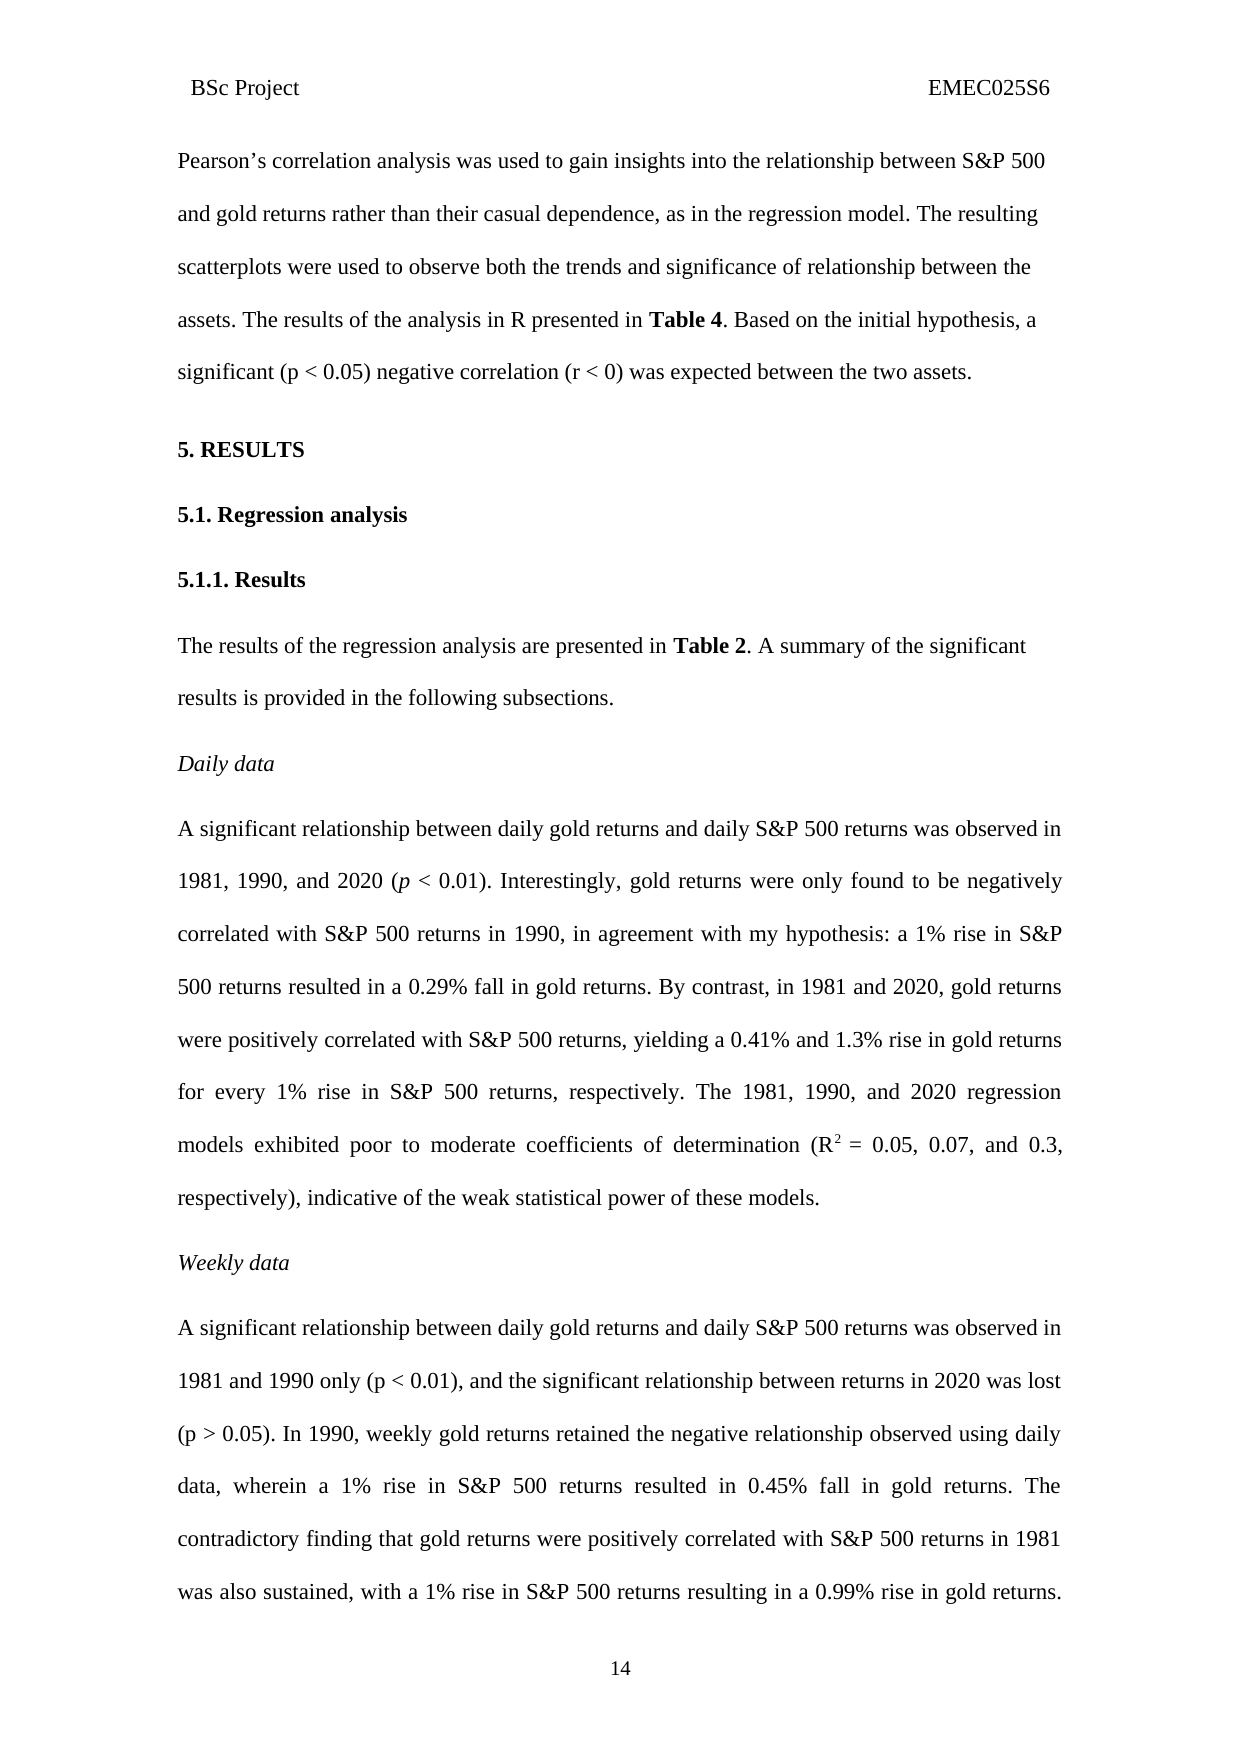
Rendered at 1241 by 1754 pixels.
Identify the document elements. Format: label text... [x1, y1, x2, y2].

text Pearson’s correlation analysis was used to gain insights into the relationship between S&P 500 and gold returns rather than their casual dependence, as in the regression model. The resulting scatterplots were used to observe both the trends and significance of relationship between the assets. The results of the analysis in R presented in Table 4. Based on the initial hypothesis, a significant (p < 0.05) negative correlation (r < 0) was expected between the two assets. [177, 148, 1063, 385]
text Weekly data [177, 1249, 1063, 1275]
text A significant relationship between daily gold returns and daily S&P 500 returns was observed in 1981, 1990, and 2020 (p < 0.01). Interestingly, gold returns were only found to be negatively correlated with S&P 500 returns in 1990, in agreement with my hypothesis: a 1% rise in S&P 500 returns resulted in a 0.29% fall in gold returns. By contrast, in 1981 and 2020, gold returns were positively correlated with S&P 500 returns, yielding a 0.41% and 1.3% rise in gold returns for every 1% rise in S&P 500 returns, respectively. The 1981, 1990, and 2020 regression models exhibited poor to moderate coefficients of determination (R2 = 0.05, 0.07, and 0.3, respectively), indicative of the weak statistical power of these models. [177, 815, 1063, 1210]
text 5.1. Regression analysis [177, 501, 1063, 528]
subtitle 5. RESULTS [177, 436, 1063, 462]
text The results of the regression analysis are presented in Table 2. A summary of the significant results is provided in the following subsections. [177, 632, 1063, 711]
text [177, 1314, 1063, 1604]
text Daily data [177, 750, 1063, 776]
text 5.1.1. Results [177, 567, 1063, 593]
